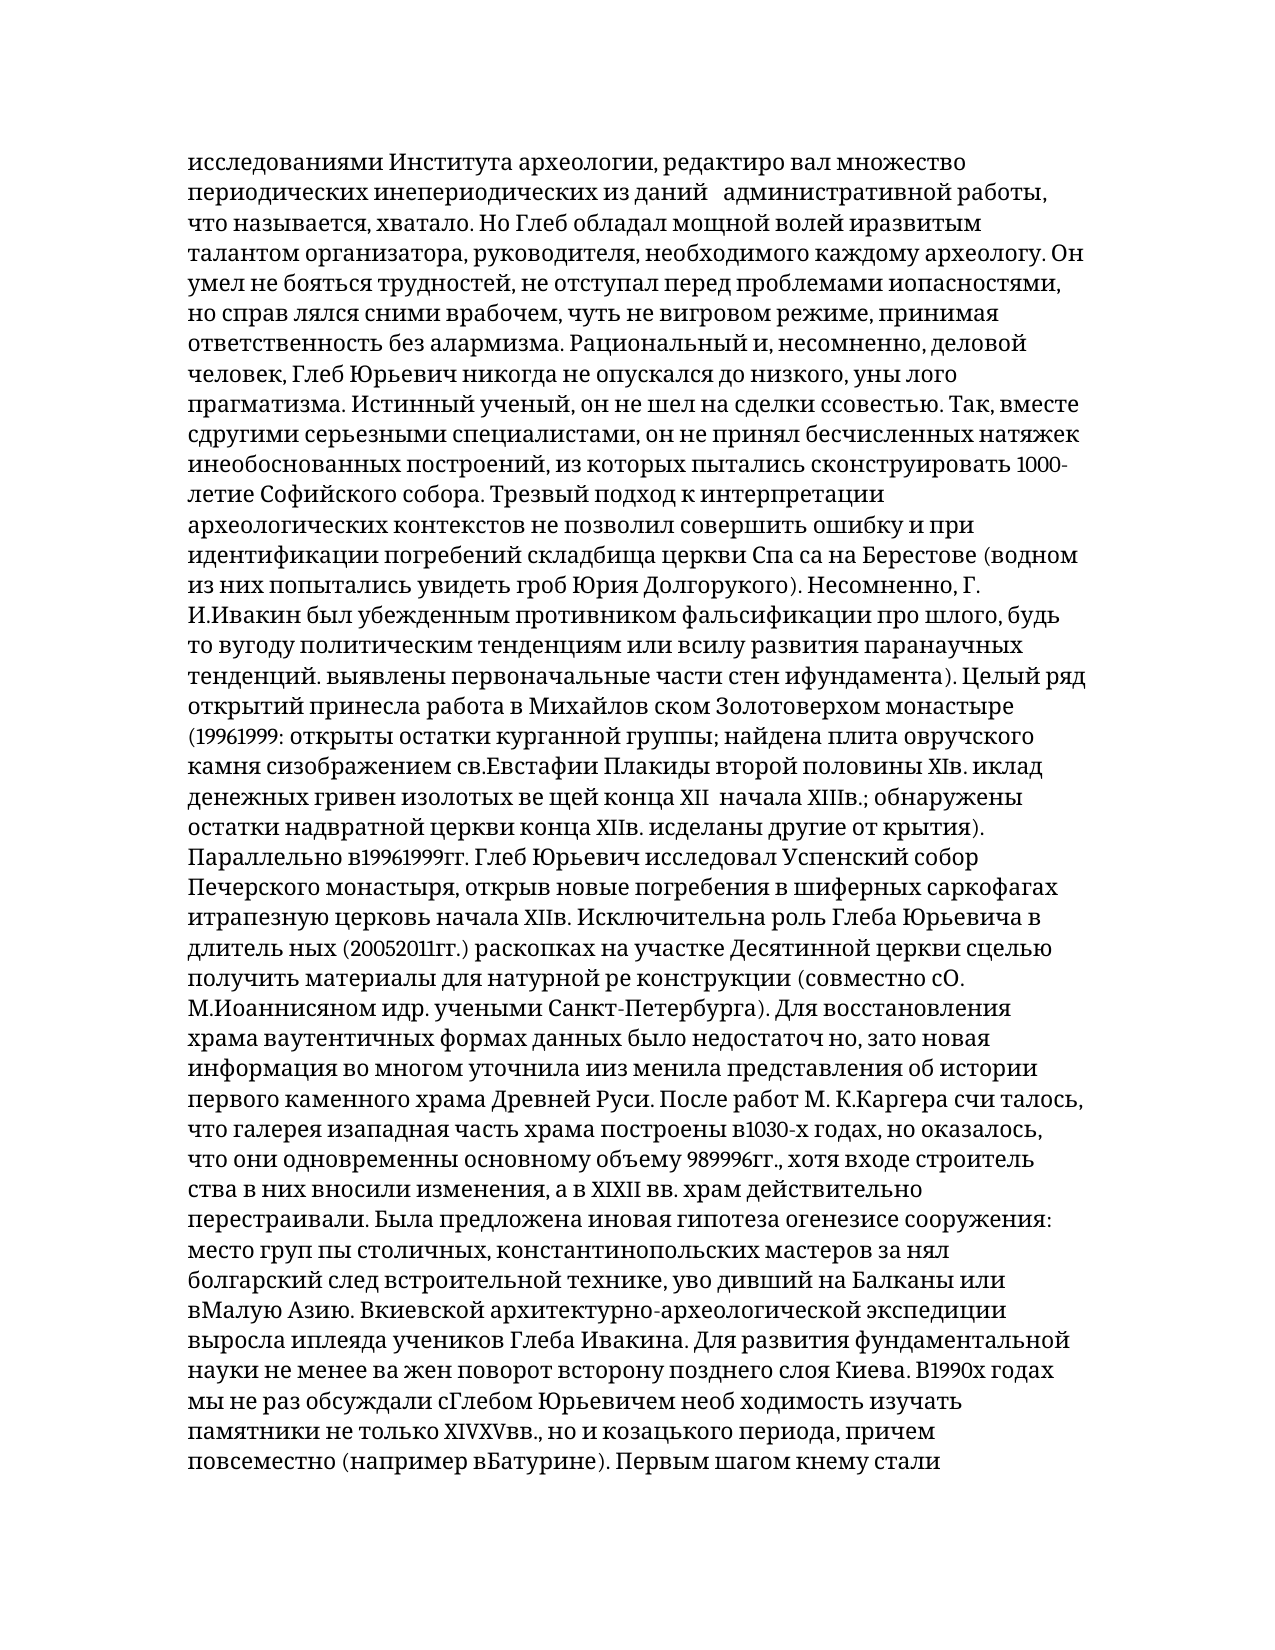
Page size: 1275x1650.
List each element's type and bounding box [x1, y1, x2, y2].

text [187, 150, 1087, 1475]
